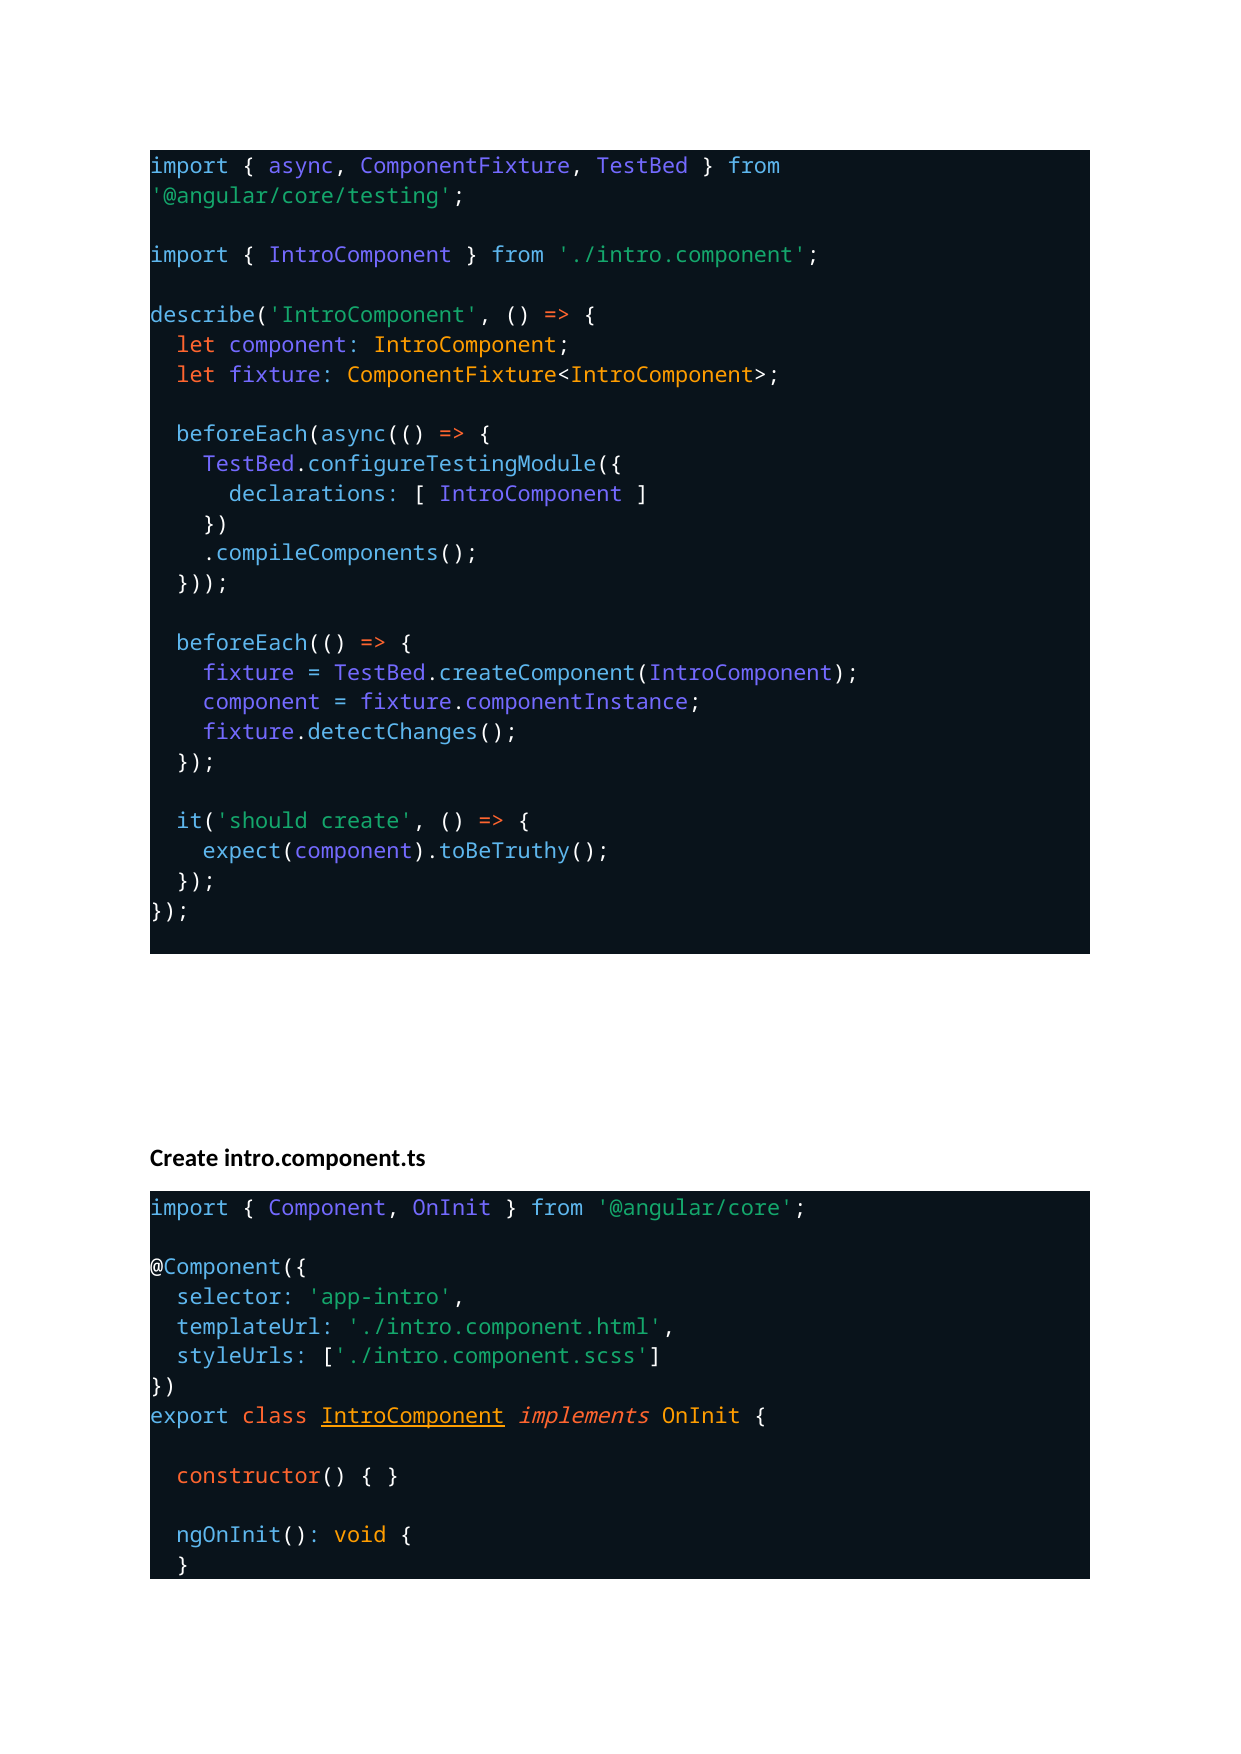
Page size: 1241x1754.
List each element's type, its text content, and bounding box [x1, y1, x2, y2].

text import { Component, OnInit } from '@angular/core'; [150, 1191, 1090, 1221]
text import { IntroComponent } from './intro.component'; [150, 239, 1090, 269]
text }) [150, 1370, 1090, 1400]
text }); [150, 865, 1090, 895]
text })); [150, 567, 1090, 597]
text styleUrls: ['./intro.component.scss'] [150, 1340, 1090, 1370]
text .compileComponents(); [150, 537, 1090, 567]
text } [150, 1549, 1090, 1579]
text export class IntroComponent implements OnInit { [150, 1400, 1090, 1430]
text @Component({ [150, 1251, 1090, 1281]
text templateUrl: './intro.component.html', [150, 1311, 1090, 1340]
text Create intro.component.ts [150, 1142, 1090, 1172]
text TestBed.configureTestingModule({ [150, 448, 1090, 478]
text import { async, ComponentFixture, TestBed } from '@angular/core/testing'; [150, 150, 1090, 209]
text fixture = TestBed.createComponent(IntroComponent); [150, 656, 1090, 686]
text expect(component).toBeTruthy(); [150, 835, 1090, 865]
text }); [150, 895, 1090, 924]
text }); [150, 746, 1090, 776]
text ngOnInit(): void { [150, 1519, 1090, 1549]
text declarations: [ IntroComponent ] [150, 478, 1090, 507]
text let fixture: ComponentFixture<IntroComponent>; [150, 358, 1090, 388]
text beforeEach(() => { [150, 627, 1090, 656]
text component = fixture.componentInstance; [150, 686, 1090, 716]
text it('should create', () => { [150, 805, 1090, 835]
text }) [150, 507, 1090, 537]
text let component: IntroComponent; [150, 329, 1090, 358]
text beforeEach(async(() => { [150, 418, 1090, 448]
text describe('IntroComponent', () => { [150, 299, 1090, 329]
text selector: 'app-intro', [150, 1281, 1090, 1311]
text fixture.detectChanges(); [150, 716, 1090, 746]
text constructor() { } [150, 1459, 1090, 1489]
